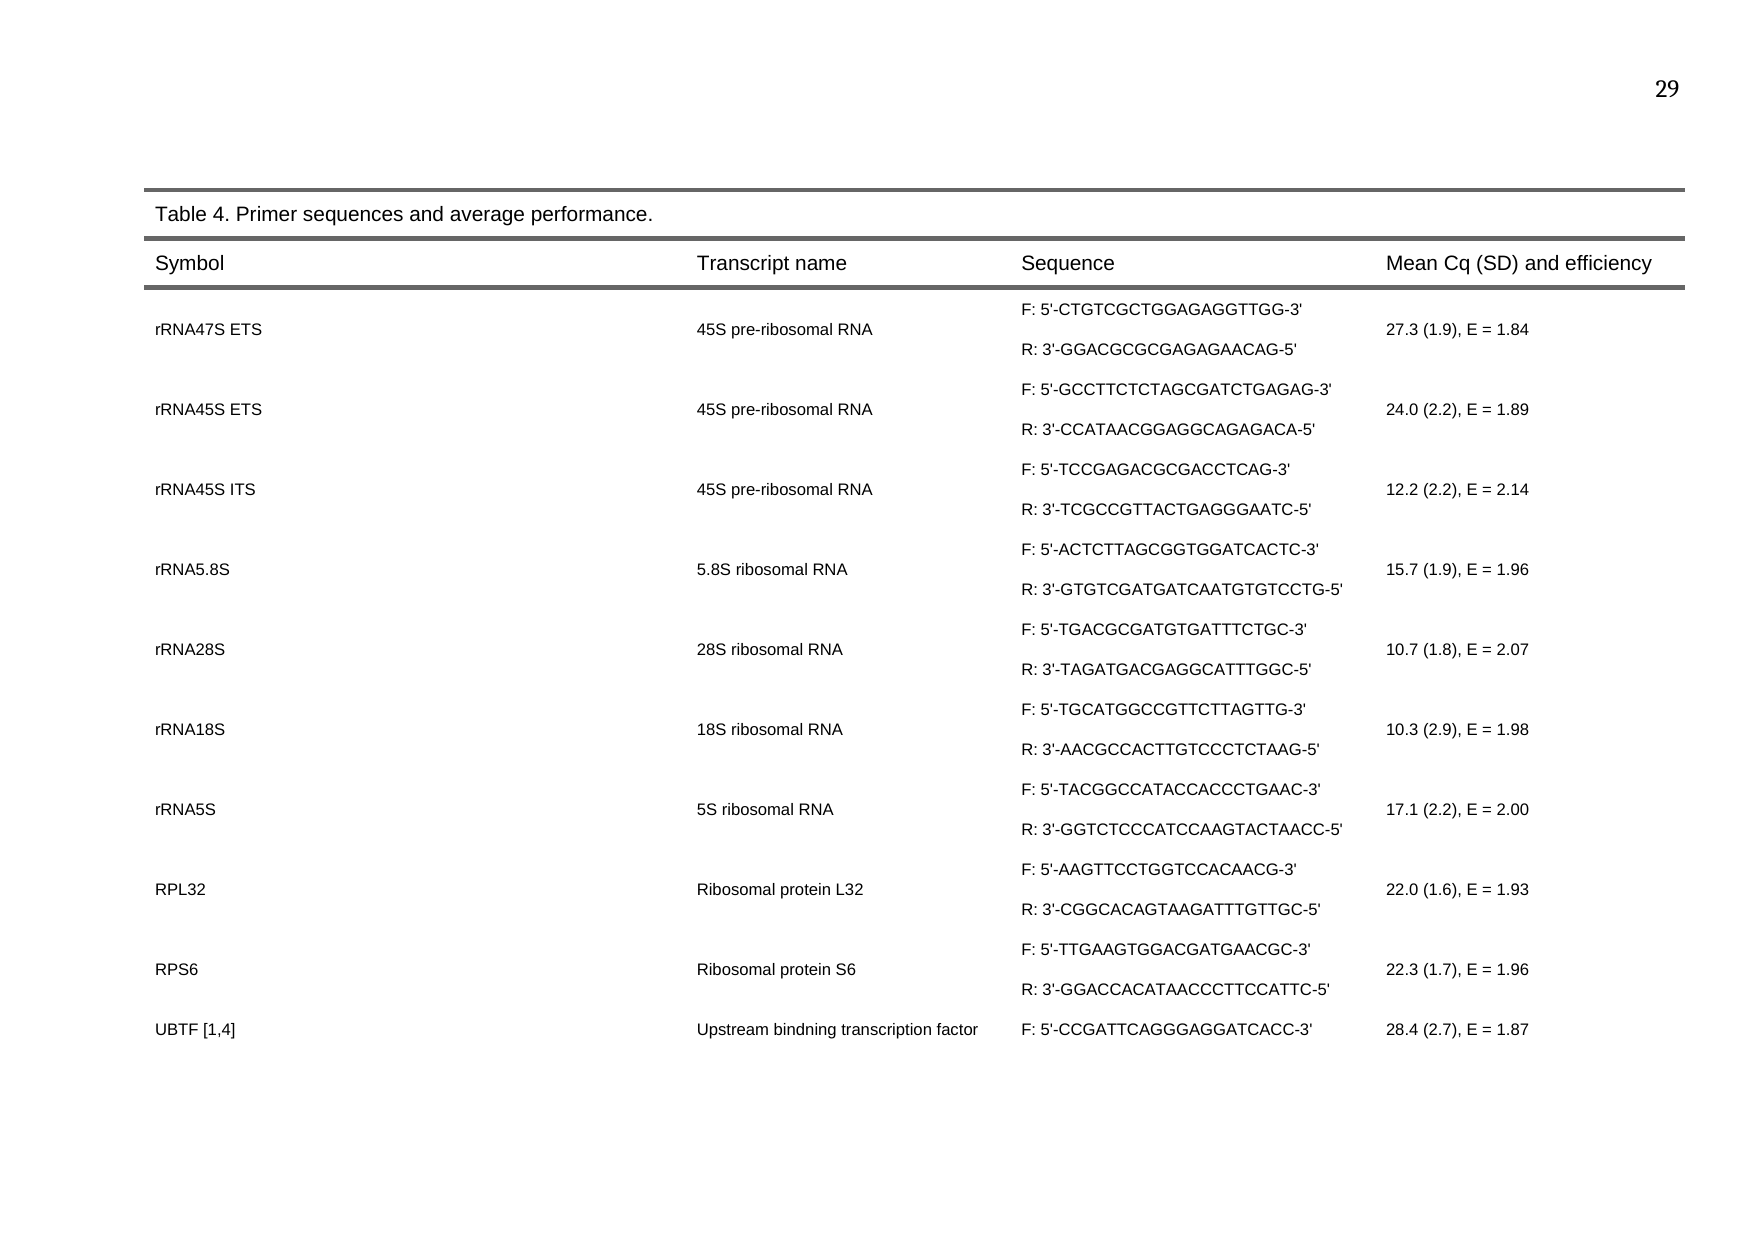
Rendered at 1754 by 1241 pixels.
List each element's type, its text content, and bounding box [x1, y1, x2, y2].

table_cell rRNA18S [144, 690, 686, 769]
table_cell Sequence [1011, 241, 1375, 285]
table_cell 17.1 (2.2), E = 2.00 [1375, 770, 1684, 849]
table_cell 15.7 (1.9), E = 1.96 [1375, 530, 1684, 609]
table_cell 5S ribosomal RNA [686, 770, 1011, 849]
table_cell R: 3'-GGTCTCCCATCCAAGTACTAACC-5' [1011, 810, 1375, 849]
table_cell RPL32 [144, 850, 686, 929]
table_cell 27.3 (1.9), E = 1.84 [1375, 290, 1684, 369]
table_cell 22.0 (1.6), E = 1.93 [1375, 850, 1684, 929]
table_cell 24.0 (2.2), E = 1.89 [1375, 370, 1684, 449]
table_cell Mean Cq (SD) and efficiency [1375, 241, 1684, 285]
table_cell R: 3'-GGACGCGCGAGAGAACAG-5' [1011, 330, 1375, 369]
table_cell RPS6 [144, 930, 686, 1009]
table_cell F: 5'-CTGTCGCTGGAGAGGTTGG-3' [1011, 290, 1375, 329]
table_cell rRNA45S ITS [144, 450, 686, 529]
table_cell 22.3 (1.7), E = 1.96 [1375, 930, 1684, 1009]
table_cell R: 3'-GGACCACATAACCCTTCCATTC-5' [1011, 970, 1375, 1009]
table_cell 45S pre-ribosomal RNA [686, 370, 1011, 449]
table_cell F: 5'-ACTCTTAGCGGTGGATCACTC-3' [1011, 530, 1375, 569]
table_cell R: 3'-GTGTCGATGATCAATGTGTCCTG-5' [1011, 570, 1375, 609]
table_cell rRNA28S [144, 610, 686, 689]
table_cell F: 5'-AAGTTCCTGGTCCACAACG-3' [1011, 850, 1375, 889]
table_cell Ribosomal protein S6 [686, 930, 1011, 1009]
table_cell 10.3 (2.9), E = 1.98 [1375, 690, 1684, 769]
table_cell 18S ribosomal RNA [686, 690, 1011, 769]
table_cell Upstream bindning transcription factor [686, 1010, 1011, 1049]
table_cell rRNA45S ETS [144, 370, 686, 449]
table_cell R: 3'-AACGCCACTTGTCCCTCTAAG-5' [1011, 730, 1375, 769]
table_cell UBTF [1,4] [144, 1010, 686, 1049]
table_cell R: 3'-CCATAACGGAGGCAGAGACA-5' [1011, 410, 1375, 449]
table_cell F: 5'-TTGAAGTGGACGATGAACGC-3' [1011, 930, 1375, 969]
table_cell 45S pre-ribosomal RNA [686, 290, 1011, 369]
table_cell F: 5'-TGCATGGCCGTTCTTAGTTG-3' [1011, 690, 1375, 729]
table_cell 5.8S ribosomal RNA [686, 530, 1011, 609]
table_cell R: 3'-TCGCCGTTACTGAGGGAATC-5' [1011, 490, 1375, 529]
table_cell Symbol [144, 241, 686, 285]
table_cell rRNA5.8S [144, 530, 686, 609]
table_header Table 4. Primer sequences and average performance. [144, 192, 1684, 236]
table_cell Transcript name [686, 241, 1011, 285]
table_cell 28.4 (2.7), E = 1.87 [1375, 1010, 1684, 1049]
table_cell F: 5'-TACGGCCATACCACCCTGAAC-3' [1011, 770, 1375, 809]
table_cell F: 5'-GCCTTCTCTAGCGATCTGAGAG-3' [1011, 370, 1375, 409]
table_cell 12.2 (2.2), E = 2.14 [1375, 450, 1684, 529]
table_cell rRNA5S [144, 770, 686, 849]
table_cell 45S pre-ribosomal RNA [686, 450, 1011, 529]
table_cell R: 3'-CGGCACAGTAAGATTTGTTGC-5' [1011, 890, 1375, 929]
table_cell F: 5'-CCGATTCAGGGAGGATCACC-3' [1011, 1010, 1375, 1049]
table_cell R: 3'-TAGATGACGAGGCATTTGGC-5' [1011, 650, 1375, 689]
table_cell Ribosomal protein L32 [686, 850, 1011, 929]
table_cell F: 5'-TCCGAGACGCGACCTCAG-3' [1011, 450, 1375, 489]
table_cell F: 5'-TGACGCGATGTGATTTCTGC-3' [1011, 610, 1375, 649]
table_cell 10.7 (1.8), E = 2.07 [1375, 610, 1684, 689]
table_cell 28S ribosomal RNA [686, 610, 1011, 689]
table_cell rRNA47S ETS [144, 290, 686, 369]
